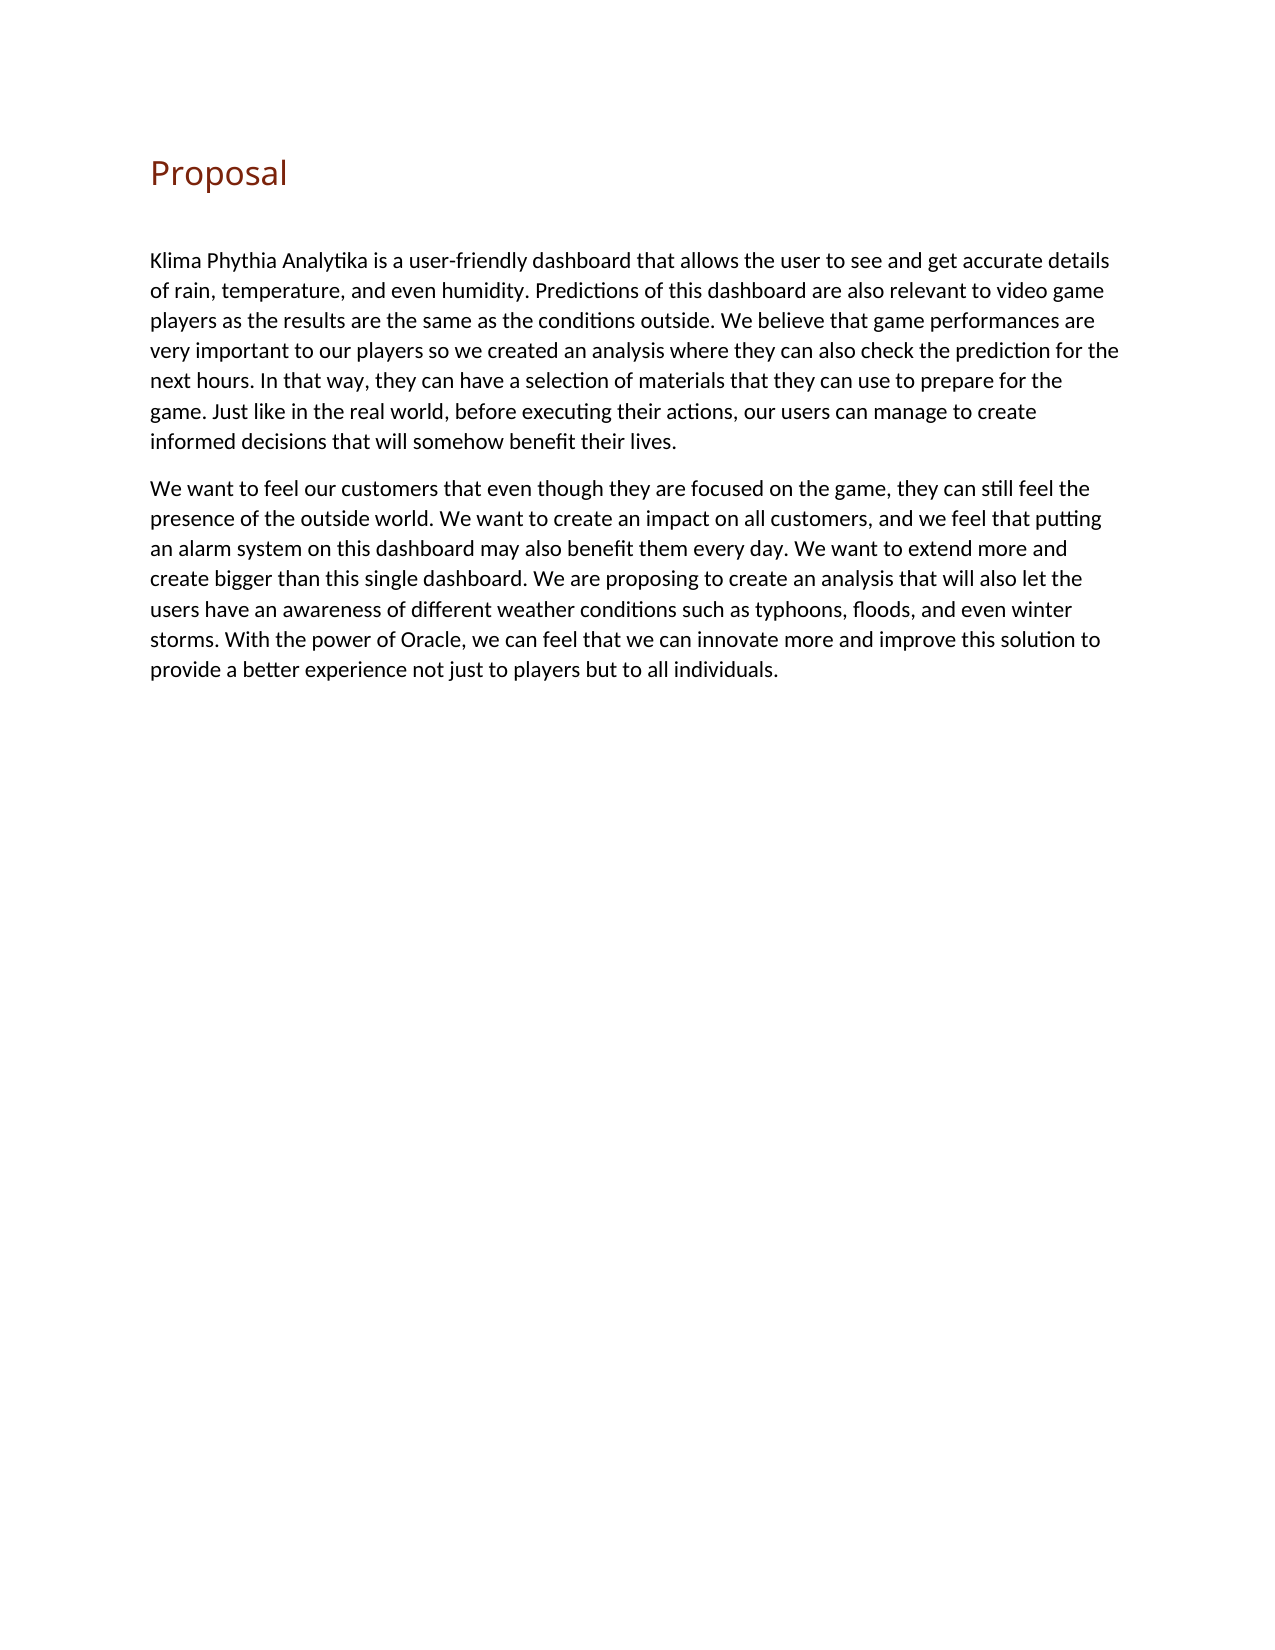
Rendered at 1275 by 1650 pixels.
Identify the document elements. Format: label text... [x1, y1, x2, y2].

text Klima Phythia Analytika is a user-friendly dashboard that allows the user to see and get accurate details of rain, temperature, and even humidity. Predictions of this dashboard are also relevant to video game players as the results are the same as the conditions outside. We believe that game performances are very important to our players so we created an analysis where they can also check the prediction for the next hours. In that way, they can have a selection of materials that they can use to prepare for the game. Just like in the real world, before executing their actions, our users can manage to create informed decisions that will somehow benefit their lives. [150, 246, 1125, 455]
text We want to feel our customers that even though they are focused on the game, they can still feel the presence of the outside world. We want to create an impact on all customers, and we feel that putting an alarm system on this dashboard may also benefit them every day. We want to extend more and create bigger than this single dashboard. We are proposing to create an analysis that will also let the users have an awareness of different weather conditions such as typhoons, floods, and even winter storms. With the power of Oracle, we can feel that we can innovate more and improve this solution to provide a better experience not just to players but to all individuals. [150, 474, 1125, 683]
subtitle Proposal [150, 150, 1125, 195]
